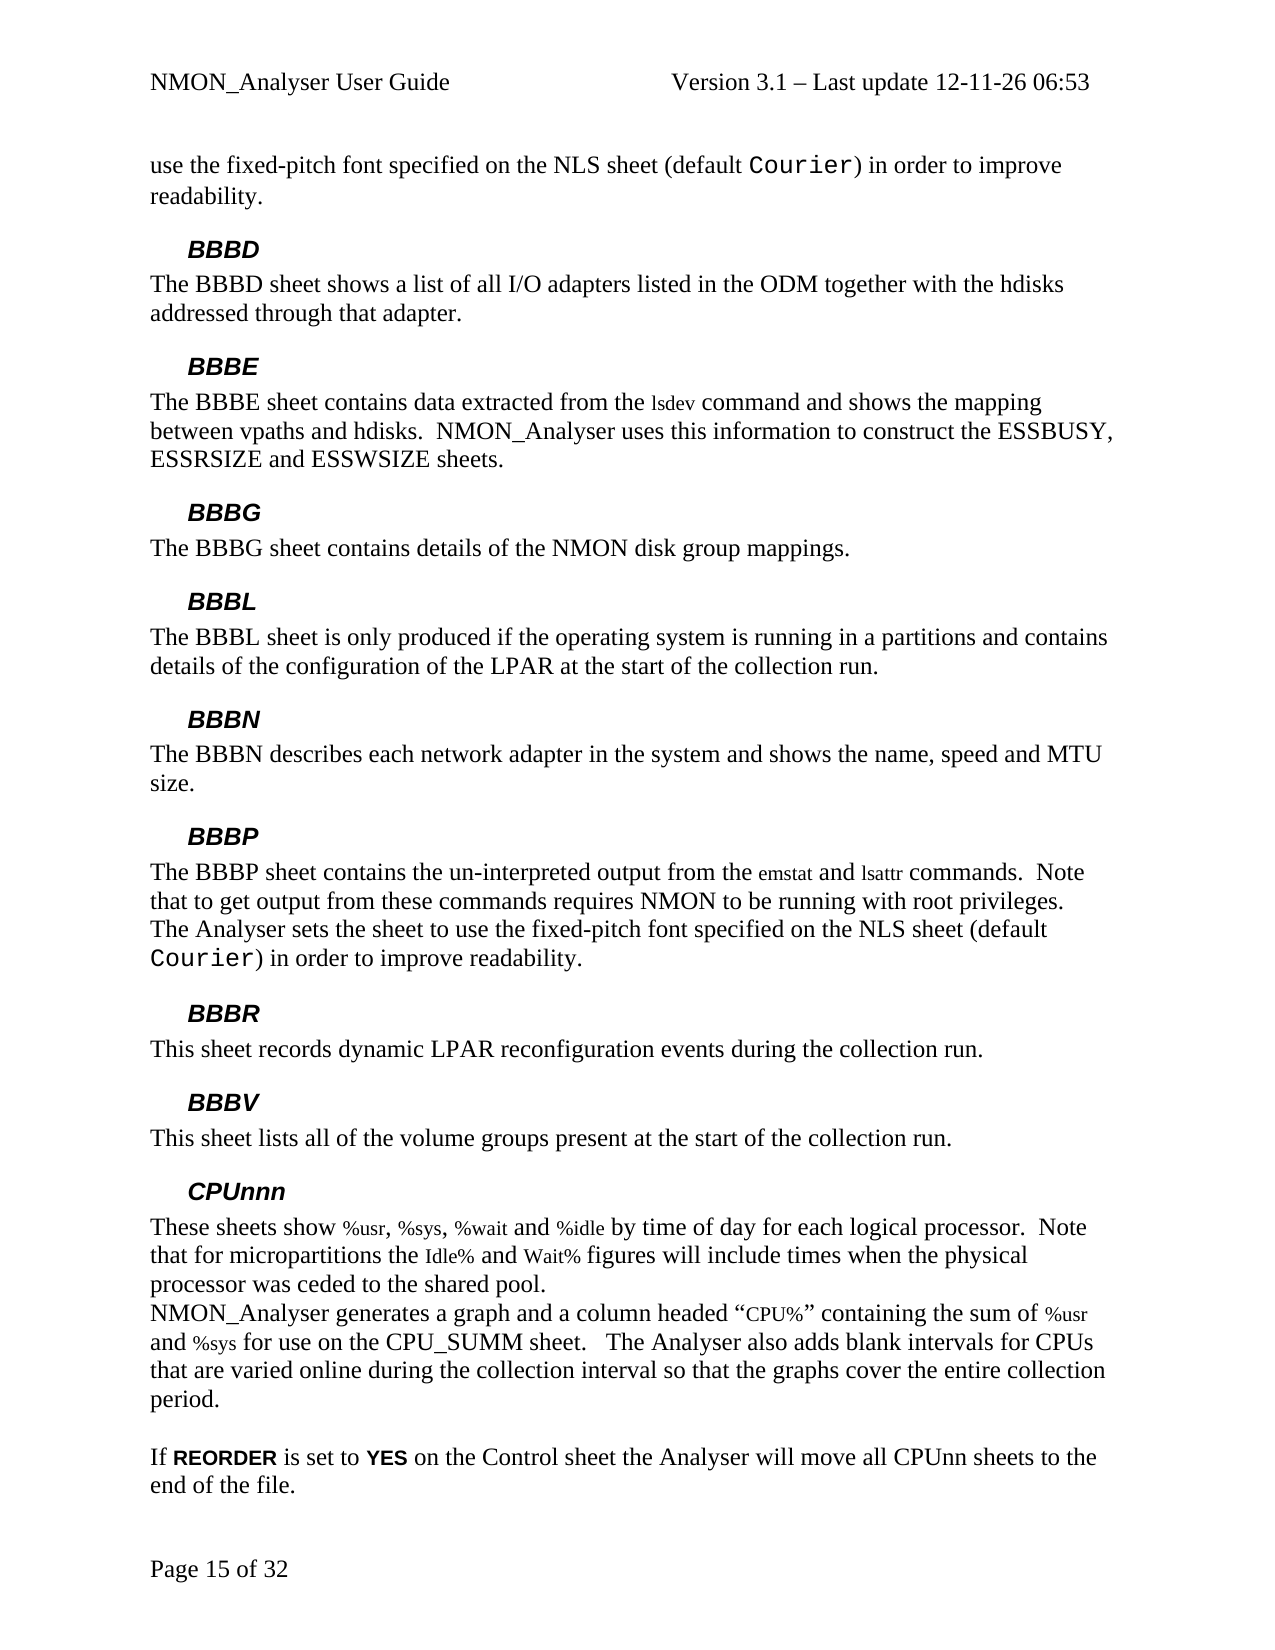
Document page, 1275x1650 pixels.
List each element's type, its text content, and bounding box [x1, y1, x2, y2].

subtitle BBBG [187, 498, 1125, 527]
subtitle BBBD [187, 234, 1125, 263]
subtitle BBBP [187, 822, 1125, 851]
text NMON_Analyser generates a graph and a column headed “CPU%” containing the sum of %usr and %sys for use on the CPU_SUMM sheet. The Analyser also adds blank intervals for CPUs that are varied online during the collection interval so that the graphs cover the entire collection period. [150, 1298, 1125, 1413]
text If REORDER is set to YES on the Control sheet the Analyser will move all CPUnn sheets to the end of the file. [150, 1442, 1125, 1499]
text This sheet records dynamic LPAR reconfiguration events during the collection run. [150, 1034, 1125, 1063]
subtitle CPUnnn [187, 1177, 1125, 1205]
text The BBBD sheet shows a list of all I/O adapters listed in the ODM together with the hdisks addressed through that adapter. [150, 269, 1125, 327]
text The Analyser sets the sheet to use the fixed-pitch font specified on the NLS sheet (default Courier) in order to improve readability. [150, 914, 1125, 974]
text The BBBE sheet contains data extracted from the lsdev command and shows the mapping between vpaths and hdisks. NMON_Analyser uses this information to construct the ESSBUSY, ESSRSIZE and ESSWSIZE sheets. [150, 387, 1125, 473]
text The BBBN describes each network adapter in the system and shows the name, speed and MTU size. [150, 739, 1125, 797]
text This sheet lists all of the volume groups present at the start of the collection run. [150, 1123, 1125, 1152]
subtitle BBBL [187, 587, 1125, 616]
subtitle BBBR [187, 999, 1125, 1028]
subtitle BBBV [187, 1088, 1125, 1117]
subtitle BBBE [187, 352, 1125, 381]
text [150, 150, 1125, 209]
text The BBBG sheet contains details of the NMON disk group mappings. [150, 533, 1125, 562]
text These sheets show %usr, %sys, %wait and %idle by time of day for each logical processor. Note that for micropartitions the Idle% and Wait% figures will include times when the physical processor was ceded to the shared pool. [150, 1212, 1125, 1298]
text The BBBL sheet is only produced if the operating system is running in a partitions and contains details of the configuration of the LPAR at the start of the collection run. [150, 622, 1125, 679]
subtitle BBBN [187, 704, 1125, 733]
text The BBBP sheet contains the un-interpreted output from the emstat and lsattr commands. Note that to get output from these commands requires NMON to be running with root privileges. [150, 857, 1125, 914]
